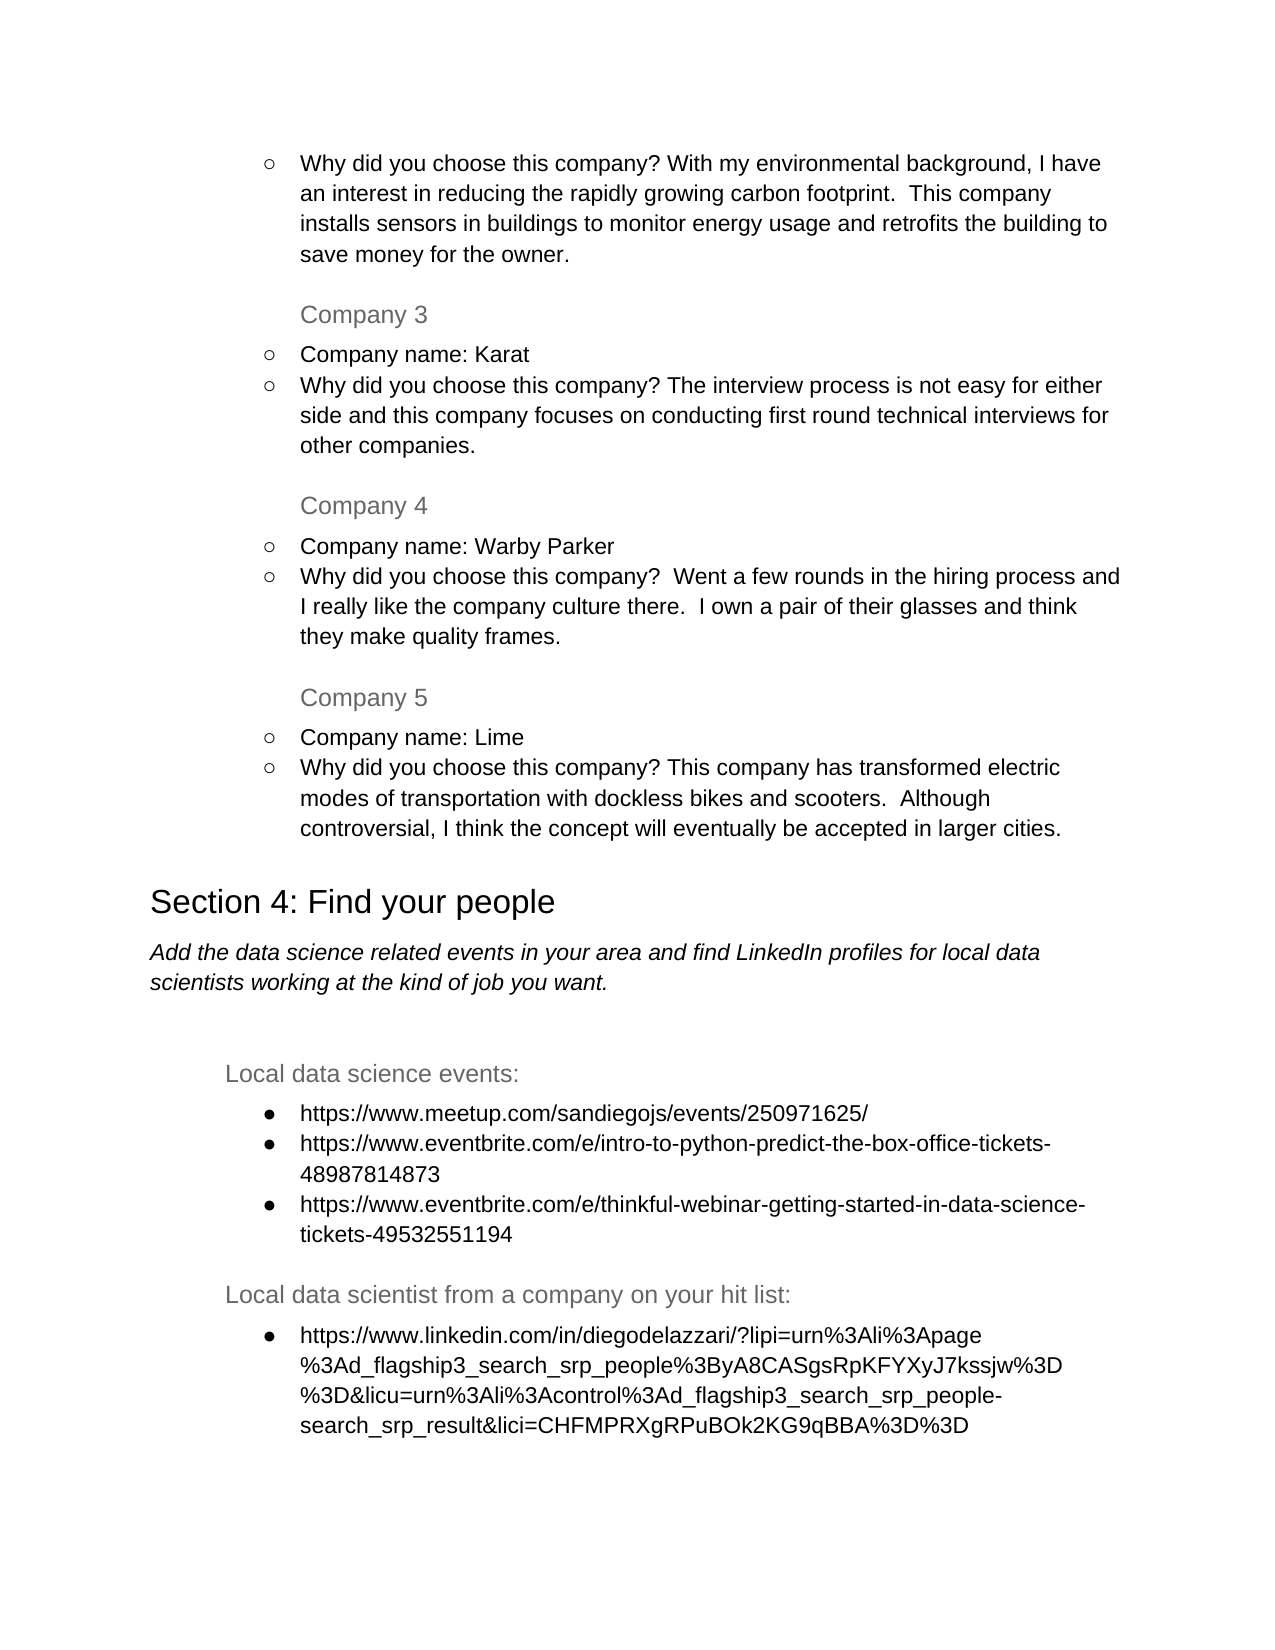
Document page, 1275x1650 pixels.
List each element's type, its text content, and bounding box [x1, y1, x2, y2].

subtitle Local data scientist from a company on your hit list: [225, 1280, 1125, 1309]
list Why did you choose this company? With my environmental background, I have an interest in reducing the rapidly growing carbon footprint. This company installs sensors in buildings to monitor energy usage and retrofits the building to save money for the owner. [262, 150, 1125, 267]
list Company name: Karat [262, 341, 1125, 368]
text Add the data science related events in your area and find LinkedIn profiles for local data scientists working at the kind of job you want. [150, 939, 1125, 996]
list https://www.eventbrite.com/e/intro-to-python-predict-the-box-office-tickets-48987814873 [262, 1130, 1125, 1187]
subtitle Company 3 [225, 300, 1125, 329]
list Why did you choose this company? Went a few rounds in the hiring process and I really like the company culture there. I own a pair of their glasses and think they make quality frames. [262, 563, 1125, 650]
list Why did you choose this company? The interview process is not easy for either side and this company focuses on conducting first round technical interviews for other companies. [262, 372, 1125, 458]
list https://www.meetup.com/sandiegojs/events/250971625/ [262, 1100, 1125, 1127]
list Company name: Lime [262, 724, 1125, 750]
list Company name: Warby Parker [262, 533, 1125, 559]
subtitle Local data science events: [225, 1059, 1125, 1088]
subtitle Company 4 [225, 491, 1125, 520]
list https://www.eventbrite.com/e/thinkful-webinar-getting-started-in-data-science-tickets-49532551194 [262, 1191, 1125, 1247]
subtitle Company 5 [225, 683, 1125, 711]
list https://www.linkedin.com/in/diegodelazzari/?lipi=urn%3Ali%3Apage%3Ad_flagship3_search_srp_people%3ByA8CASgsRpKFYXyJ7kssjw%3D%3D&licu=urn%3Ali%3Acontrol%3Ad_flagship3_search_srp_people-search_srp_result&lici=CHFMPRXgRPuBOk2KG9qBBA%3D%3D [262, 1322, 1125, 1439]
subtitle Section 4: Find your people [150, 882, 1125, 921]
list Why did you choose this company? This company has transformed electric modes of transportation with dockless bikes and scooters. Although controversial, I think the concept will eventually be accepted in larger cities. [262, 754, 1125, 841]
